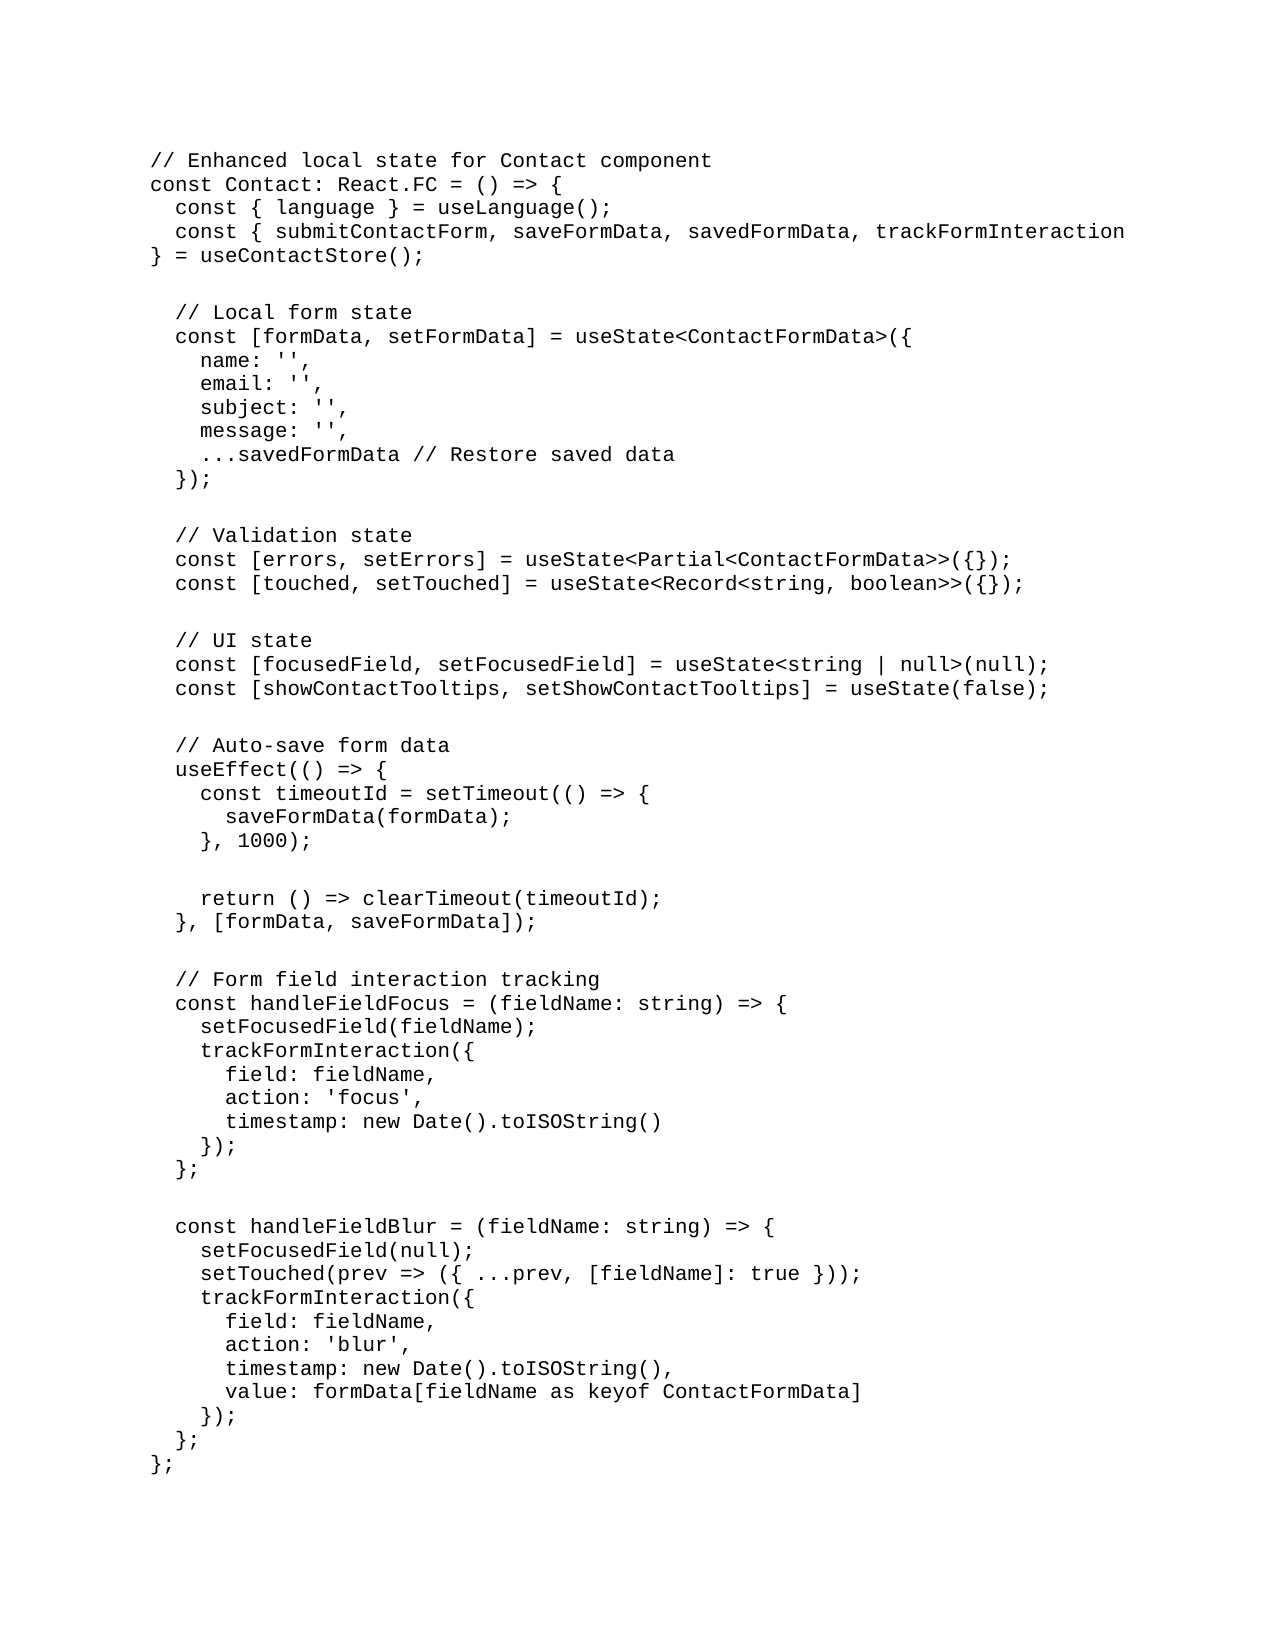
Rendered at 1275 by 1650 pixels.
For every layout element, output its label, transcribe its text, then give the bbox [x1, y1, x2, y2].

text const Contact: React.FC = () => { [150, 174, 1125, 197]
text email: '', [150, 373, 1125, 397]
text }, [formData, saveFormData]); [150, 911, 1125, 935]
text setFocusedField(fieldName); [150, 1016, 1125, 1040]
text // Validation state [150, 526, 1125, 549]
text field: fieldName, [150, 1064, 1125, 1087]
text return () => clearTimeout(timeoutId); [150, 888, 1125, 911]
text const handleFieldFocus = (fieldName: string) => { [150, 993, 1125, 1016]
text }; [150, 1429, 1125, 1452]
text // Form field interaction tracking [150, 969, 1125, 993]
text // Local form state [150, 302, 1125, 326]
text }); [150, 468, 1125, 491]
text const [focusedField, setFocusedField] = useState<string | null>(null); [150, 654, 1125, 678]
text }); [150, 1405, 1125, 1429]
text const { submitContactForm, saveFormData, savedFormData, trackFormInteraction } = useContactStore(); [150, 221, 1125, 268]
text subject: '', [150, 397, 1125, 421]
text setFocusedField(null); [150, 1240, 1125, 1263]
text // UI state [150, 631, 1125, 654]
text action: 'blur', [150, 1334, 1125, 1358]
text ...savedFormData // Restore saved data [150, 444, 1125, 468]
text const { language } = useLanguage(); [150, 197, 1125, 221]
text // Auto-save form data [150, 736, 1125, 759]
text const [touched, setTouched] = useState<Record<string, boolean>>({}); [150, 573, 1125, 596]
text saveFormData(formData); [150, 806, 1125, 830]
text setTouched(prev => ({ ...prev, [fieldName]: true })); [150, 1263, 1125, 1287]
text trackFormInteraction({ [150, 1040, 1125, 1064]
text // Enhanced local state for Contact component [150, 150, 1125, 174]
text const [errors, setErrors] = useState<Partial<ContactFormData>>({}); [150, 549, 1125, 573]
text field: fieldName, [150, 1311, 1125, 1334]
text action: 'focus', [150, 1087, 1125, 1111]
text const timeoutId = setTimeout(() => { [150, 783, 1125, 806]
text }); [150, 1135, 1125, 1158]
text useEffect(() => { [150, 759, 1125, 783]
text }; [150, 1158, 1125, 1182]
text value: formData[fieldName as keyof ContactFormData] [150, 1382, 1125, 1405]
text }, 1000); [150, 830, 1125, 854]
text trackFormInteraction({ [150, 1287, 1125, 1311]
text timestamp: new Date().toISOString() [150, 1111, 1125, 1135]
text const [showContactTooltips, setShowContactTooltips] = useState(false); [150, 678, 1125, 701]
text const [formData, setFormData] = useState<ContactFormData>({ [150, 326, 1125, 349]
text const handleFieldBlur = (fieldName: string) => { [150, 1216, 1125, 1240]
text timestamp: new Date().toISOString(), [150, 1358, 1125, 1382]
text }; [150, 1452, 1125, 1476]
text message: '', [150, 421, 1125, 444]
text name: '', [150, 349, 1125, 373]
